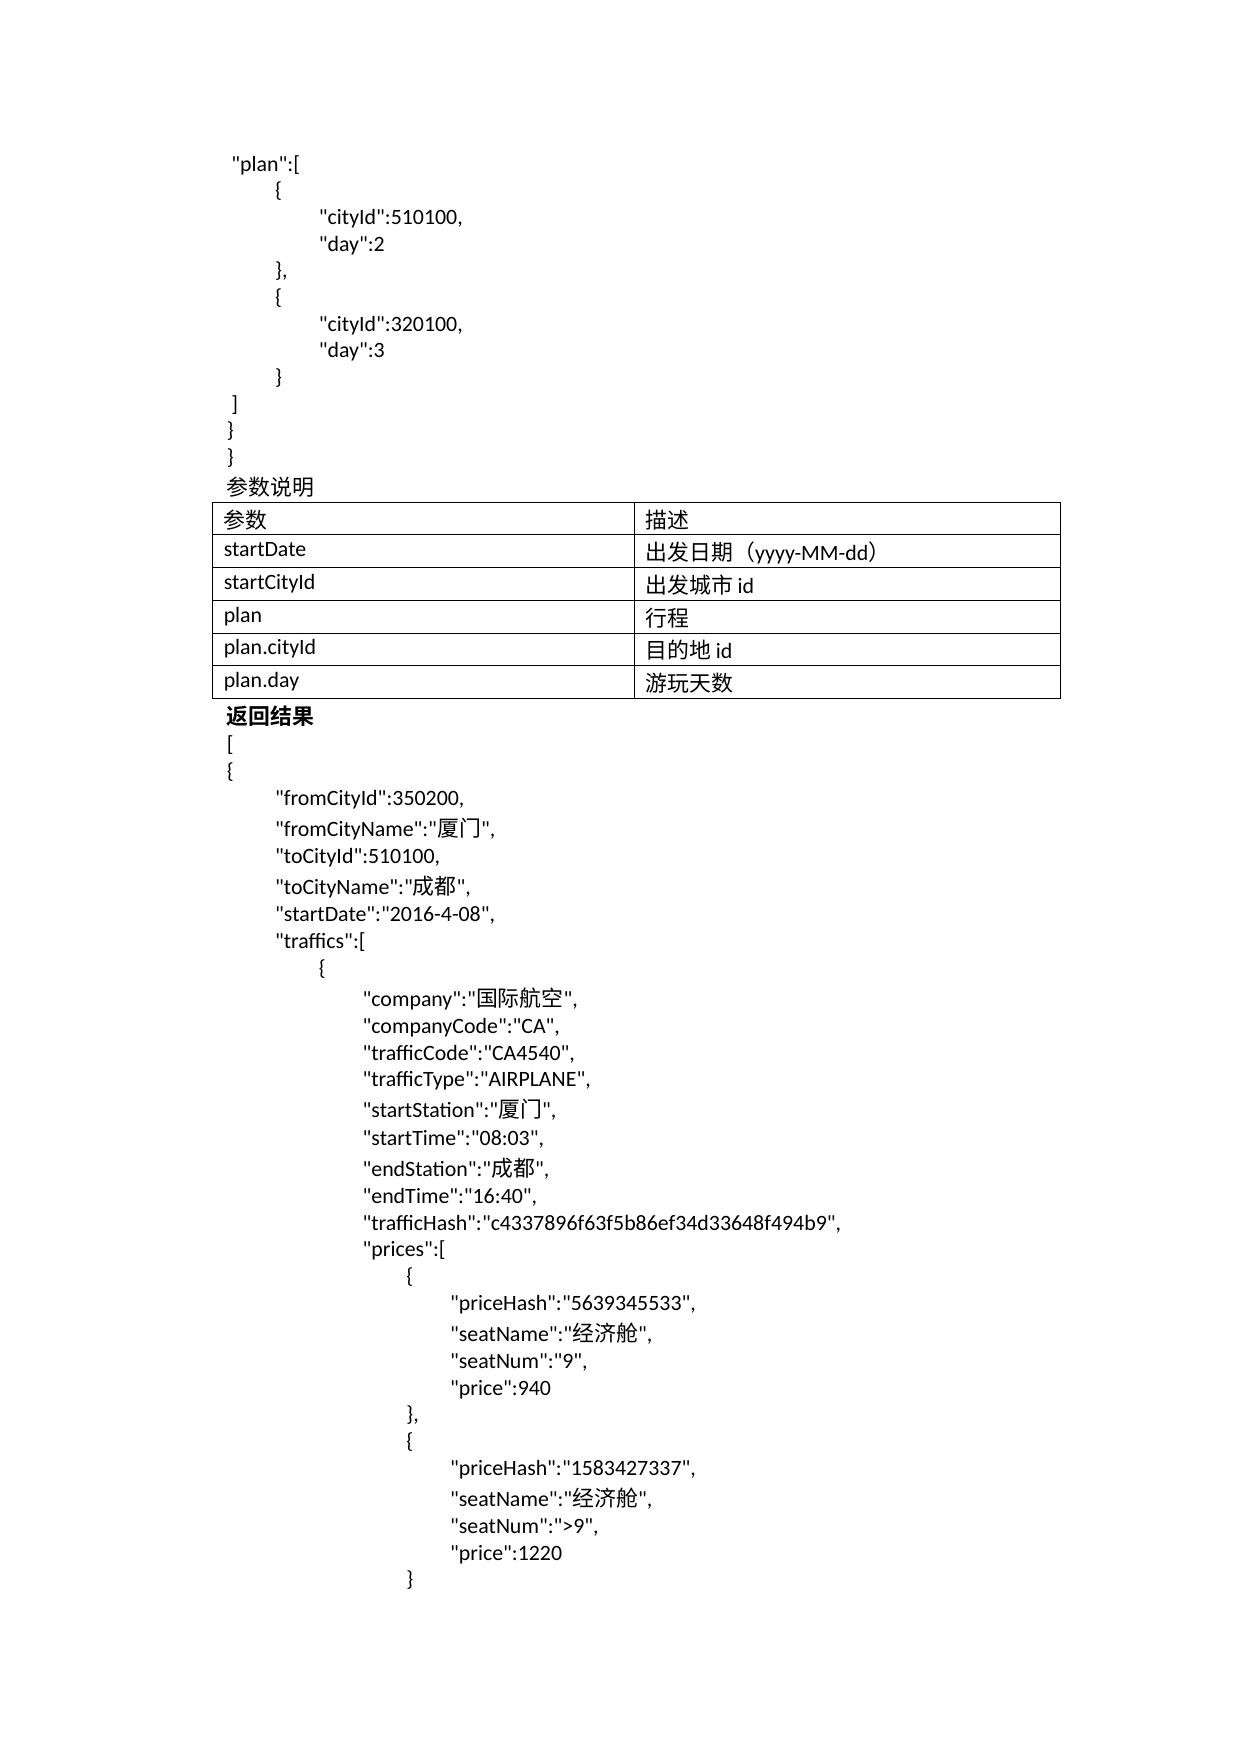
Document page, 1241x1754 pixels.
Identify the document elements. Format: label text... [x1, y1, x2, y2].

text "seatName":"经济舱", [227, 1481, 1053, 1512]
text "companyCode":"CA", [227, 1012, 1053, 1039]
text { [227, 954, 1053, 981]
text } [227, 1566, 1053, 1592]
text "seatName":"经济舱", [227, 1316, 1053, 1347]
text "day":2 [227, 230, 1053, 257]
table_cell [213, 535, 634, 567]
text "priceHash":"1583427337", [227, 1454, 1053, 1481]
text "fromCityId":350200, [227, 784, 1053, 811]
text "trafficHash":"c4337896f63f5b86ef34d33648f494b9", [227, 1209, 1053, 1236]
text { [227, 177, 1053, 203]
text "endTime":"16:40", [227, 1182, 1053, 1209]
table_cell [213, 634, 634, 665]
text "traffics":[ [227, 927, 1053, 954]
text "seatNum":"9", [227, 1347, 1053, 1374]
text "day":3 [227, 337, 1053, 363]
text "prices":[ [358, 1236, 1053, 1262]
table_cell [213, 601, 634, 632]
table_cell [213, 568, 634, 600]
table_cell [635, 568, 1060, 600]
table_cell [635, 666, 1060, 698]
text } [227, 417, 1053, 443]
text { [227, 757, 1053, 784]
text "price":1220 [227, 1539, 1053, 1566]
text "startTime":"08:03", [227, 1124, 1053, 1151]
text } [227, 363, 1053, 390]
text ] [227, 390, 1053, 417]
text "trafficCode":"CA4540", [227, 1039, 1053, 1066]
text "fromCityName":"厦门", [227, 811, 1053, 842]
text }, [227, 257, 1053, 283]
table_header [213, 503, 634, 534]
text 返回结果 [227, 699, 1053, 731]
text "company":"国际航空", [227, 981, 1053, 1012]
text "toCityId":510100, [227, 842, 1053, 869]
text "cityId":510100, [227, 203, 1053, 230]
text }, [227, 1401, 1053, 1427]
text { [227, 1262, 1053, 1289]
text "seatNum":">9", [227, 1512, 1053, 1539]
text "plan":[ [227, 150, 1053, 177]
text "endStation":"成都", [227, 1151, 1053, 1182]
text } [227, 443, 1053, 470]
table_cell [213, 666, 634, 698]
text "toCityName":"成都", [227, 869, 1053, 901]
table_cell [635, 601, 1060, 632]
text { [227, 283, 1053, 310]
text "cityId":320100, [227, 310, 1053, 337]
text "priceHash":"5639345533", [227, 1289, 1053, 1316]
text "startDate":"2016-4-08", [227, 901, 1053, 927]
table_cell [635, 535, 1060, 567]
text [ [227, 731, 1053, 757]
text { [227, 1427, 1053, 1454]
text 参数说明 [227, 470, 1053, 502]
text "trafficType":"AIRPLANE", [358, 1066, 1053, 1092]
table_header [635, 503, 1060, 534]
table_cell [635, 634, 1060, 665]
text "startStation":"厦门", [227, 1092, 1053, 1124]
text "price":940 [227, 1374, 1053, 1401]
